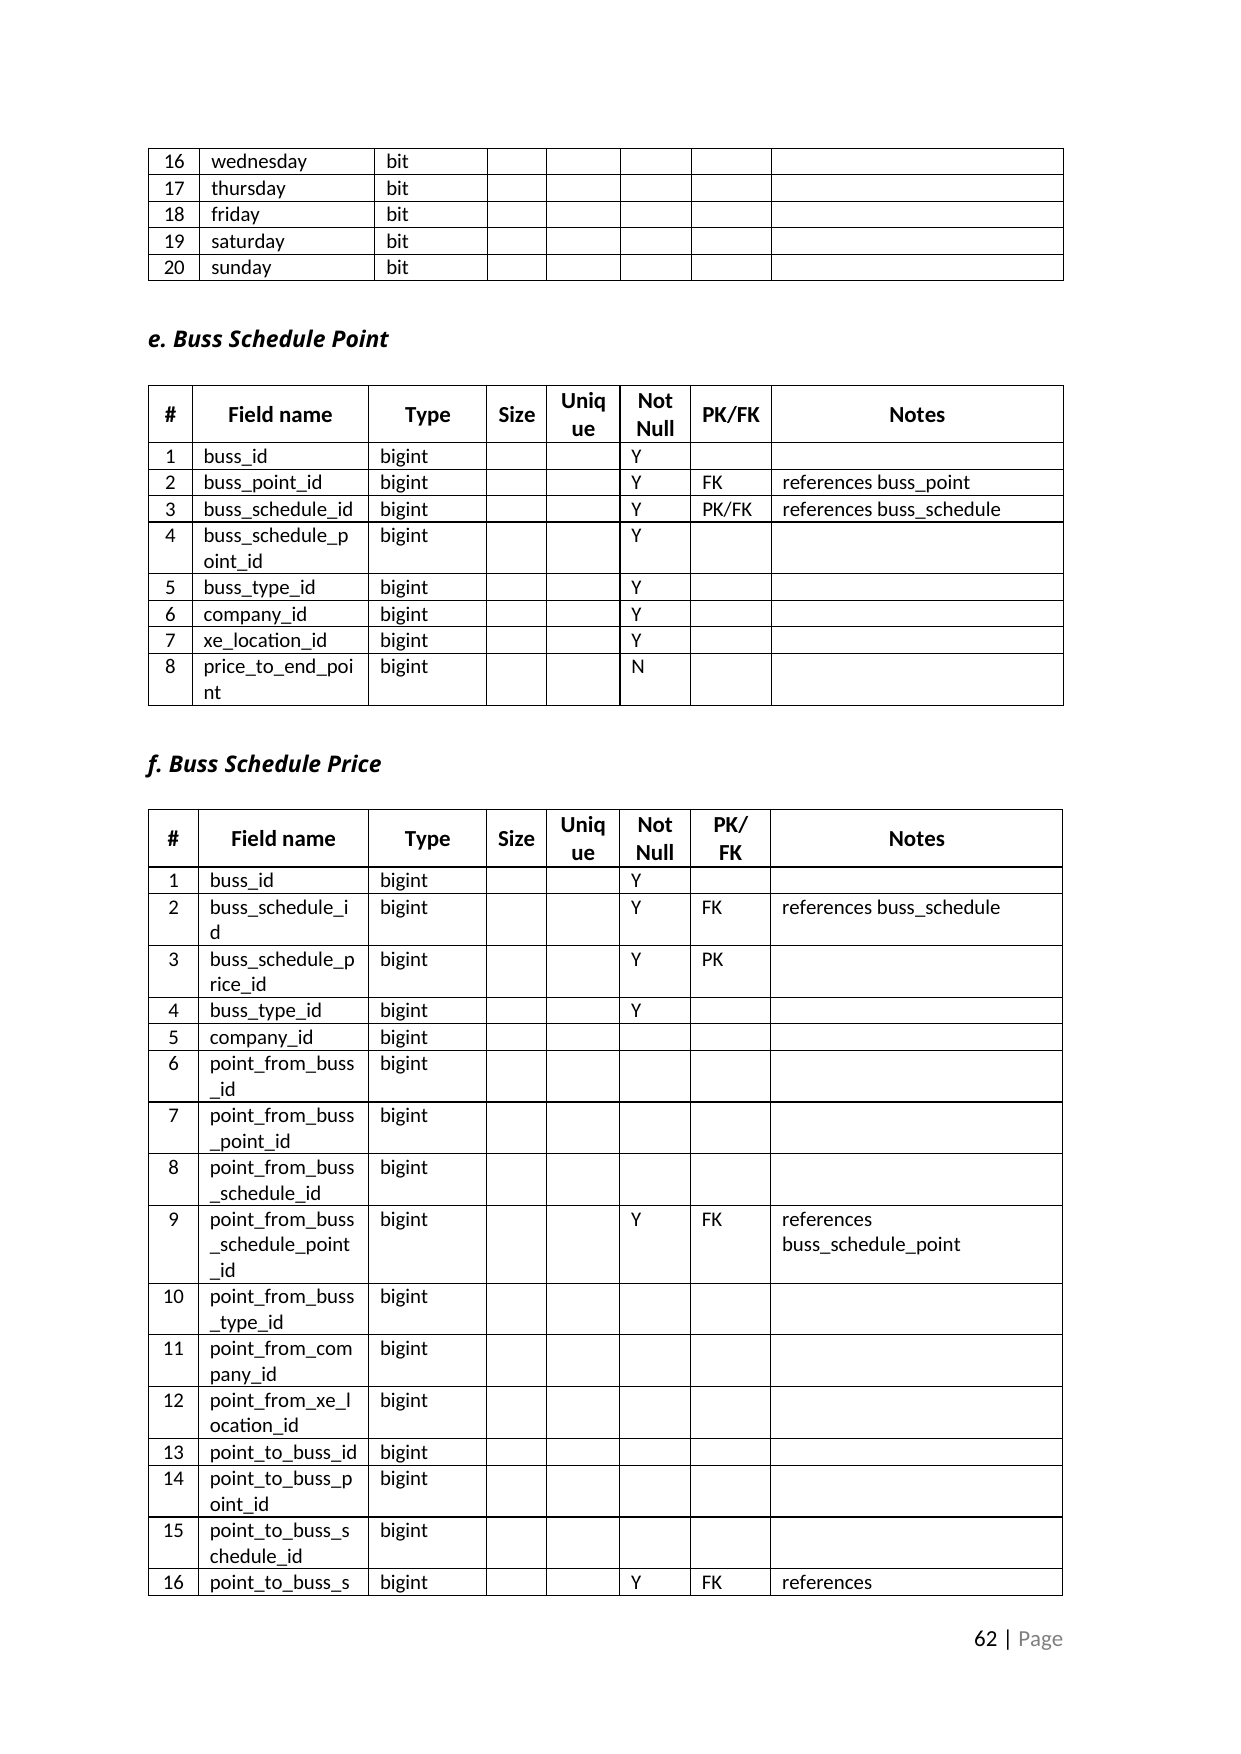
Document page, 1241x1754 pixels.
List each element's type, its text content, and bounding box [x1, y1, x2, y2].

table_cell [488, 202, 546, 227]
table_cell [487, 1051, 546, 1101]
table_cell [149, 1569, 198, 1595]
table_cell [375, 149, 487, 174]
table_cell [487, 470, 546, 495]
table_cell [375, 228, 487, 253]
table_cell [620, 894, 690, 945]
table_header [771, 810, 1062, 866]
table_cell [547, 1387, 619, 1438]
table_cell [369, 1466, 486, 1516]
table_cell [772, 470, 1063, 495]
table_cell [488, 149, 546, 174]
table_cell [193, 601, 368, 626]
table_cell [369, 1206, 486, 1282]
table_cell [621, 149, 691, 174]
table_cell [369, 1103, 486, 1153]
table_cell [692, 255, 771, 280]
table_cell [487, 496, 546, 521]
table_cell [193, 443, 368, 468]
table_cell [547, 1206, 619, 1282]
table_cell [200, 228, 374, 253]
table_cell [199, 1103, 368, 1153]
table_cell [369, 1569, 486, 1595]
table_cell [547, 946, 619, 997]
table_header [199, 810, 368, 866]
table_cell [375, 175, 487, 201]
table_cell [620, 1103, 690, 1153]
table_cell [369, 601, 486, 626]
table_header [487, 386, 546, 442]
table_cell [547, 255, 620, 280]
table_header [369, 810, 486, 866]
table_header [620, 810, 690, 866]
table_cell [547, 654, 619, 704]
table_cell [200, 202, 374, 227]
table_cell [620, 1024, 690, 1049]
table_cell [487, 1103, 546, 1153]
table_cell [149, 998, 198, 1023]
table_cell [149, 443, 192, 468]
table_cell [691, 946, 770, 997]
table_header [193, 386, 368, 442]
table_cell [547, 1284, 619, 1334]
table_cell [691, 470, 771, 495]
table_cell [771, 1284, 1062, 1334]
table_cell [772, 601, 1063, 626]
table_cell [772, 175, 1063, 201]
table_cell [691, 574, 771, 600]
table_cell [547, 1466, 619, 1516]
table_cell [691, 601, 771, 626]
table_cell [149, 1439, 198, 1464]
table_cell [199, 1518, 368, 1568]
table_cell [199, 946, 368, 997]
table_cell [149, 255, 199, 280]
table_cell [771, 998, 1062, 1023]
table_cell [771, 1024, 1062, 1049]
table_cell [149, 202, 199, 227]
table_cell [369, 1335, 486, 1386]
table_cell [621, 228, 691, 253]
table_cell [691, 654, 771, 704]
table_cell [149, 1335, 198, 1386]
subtitle e. Buss Schedule Point [148, 323, 1063, 354]
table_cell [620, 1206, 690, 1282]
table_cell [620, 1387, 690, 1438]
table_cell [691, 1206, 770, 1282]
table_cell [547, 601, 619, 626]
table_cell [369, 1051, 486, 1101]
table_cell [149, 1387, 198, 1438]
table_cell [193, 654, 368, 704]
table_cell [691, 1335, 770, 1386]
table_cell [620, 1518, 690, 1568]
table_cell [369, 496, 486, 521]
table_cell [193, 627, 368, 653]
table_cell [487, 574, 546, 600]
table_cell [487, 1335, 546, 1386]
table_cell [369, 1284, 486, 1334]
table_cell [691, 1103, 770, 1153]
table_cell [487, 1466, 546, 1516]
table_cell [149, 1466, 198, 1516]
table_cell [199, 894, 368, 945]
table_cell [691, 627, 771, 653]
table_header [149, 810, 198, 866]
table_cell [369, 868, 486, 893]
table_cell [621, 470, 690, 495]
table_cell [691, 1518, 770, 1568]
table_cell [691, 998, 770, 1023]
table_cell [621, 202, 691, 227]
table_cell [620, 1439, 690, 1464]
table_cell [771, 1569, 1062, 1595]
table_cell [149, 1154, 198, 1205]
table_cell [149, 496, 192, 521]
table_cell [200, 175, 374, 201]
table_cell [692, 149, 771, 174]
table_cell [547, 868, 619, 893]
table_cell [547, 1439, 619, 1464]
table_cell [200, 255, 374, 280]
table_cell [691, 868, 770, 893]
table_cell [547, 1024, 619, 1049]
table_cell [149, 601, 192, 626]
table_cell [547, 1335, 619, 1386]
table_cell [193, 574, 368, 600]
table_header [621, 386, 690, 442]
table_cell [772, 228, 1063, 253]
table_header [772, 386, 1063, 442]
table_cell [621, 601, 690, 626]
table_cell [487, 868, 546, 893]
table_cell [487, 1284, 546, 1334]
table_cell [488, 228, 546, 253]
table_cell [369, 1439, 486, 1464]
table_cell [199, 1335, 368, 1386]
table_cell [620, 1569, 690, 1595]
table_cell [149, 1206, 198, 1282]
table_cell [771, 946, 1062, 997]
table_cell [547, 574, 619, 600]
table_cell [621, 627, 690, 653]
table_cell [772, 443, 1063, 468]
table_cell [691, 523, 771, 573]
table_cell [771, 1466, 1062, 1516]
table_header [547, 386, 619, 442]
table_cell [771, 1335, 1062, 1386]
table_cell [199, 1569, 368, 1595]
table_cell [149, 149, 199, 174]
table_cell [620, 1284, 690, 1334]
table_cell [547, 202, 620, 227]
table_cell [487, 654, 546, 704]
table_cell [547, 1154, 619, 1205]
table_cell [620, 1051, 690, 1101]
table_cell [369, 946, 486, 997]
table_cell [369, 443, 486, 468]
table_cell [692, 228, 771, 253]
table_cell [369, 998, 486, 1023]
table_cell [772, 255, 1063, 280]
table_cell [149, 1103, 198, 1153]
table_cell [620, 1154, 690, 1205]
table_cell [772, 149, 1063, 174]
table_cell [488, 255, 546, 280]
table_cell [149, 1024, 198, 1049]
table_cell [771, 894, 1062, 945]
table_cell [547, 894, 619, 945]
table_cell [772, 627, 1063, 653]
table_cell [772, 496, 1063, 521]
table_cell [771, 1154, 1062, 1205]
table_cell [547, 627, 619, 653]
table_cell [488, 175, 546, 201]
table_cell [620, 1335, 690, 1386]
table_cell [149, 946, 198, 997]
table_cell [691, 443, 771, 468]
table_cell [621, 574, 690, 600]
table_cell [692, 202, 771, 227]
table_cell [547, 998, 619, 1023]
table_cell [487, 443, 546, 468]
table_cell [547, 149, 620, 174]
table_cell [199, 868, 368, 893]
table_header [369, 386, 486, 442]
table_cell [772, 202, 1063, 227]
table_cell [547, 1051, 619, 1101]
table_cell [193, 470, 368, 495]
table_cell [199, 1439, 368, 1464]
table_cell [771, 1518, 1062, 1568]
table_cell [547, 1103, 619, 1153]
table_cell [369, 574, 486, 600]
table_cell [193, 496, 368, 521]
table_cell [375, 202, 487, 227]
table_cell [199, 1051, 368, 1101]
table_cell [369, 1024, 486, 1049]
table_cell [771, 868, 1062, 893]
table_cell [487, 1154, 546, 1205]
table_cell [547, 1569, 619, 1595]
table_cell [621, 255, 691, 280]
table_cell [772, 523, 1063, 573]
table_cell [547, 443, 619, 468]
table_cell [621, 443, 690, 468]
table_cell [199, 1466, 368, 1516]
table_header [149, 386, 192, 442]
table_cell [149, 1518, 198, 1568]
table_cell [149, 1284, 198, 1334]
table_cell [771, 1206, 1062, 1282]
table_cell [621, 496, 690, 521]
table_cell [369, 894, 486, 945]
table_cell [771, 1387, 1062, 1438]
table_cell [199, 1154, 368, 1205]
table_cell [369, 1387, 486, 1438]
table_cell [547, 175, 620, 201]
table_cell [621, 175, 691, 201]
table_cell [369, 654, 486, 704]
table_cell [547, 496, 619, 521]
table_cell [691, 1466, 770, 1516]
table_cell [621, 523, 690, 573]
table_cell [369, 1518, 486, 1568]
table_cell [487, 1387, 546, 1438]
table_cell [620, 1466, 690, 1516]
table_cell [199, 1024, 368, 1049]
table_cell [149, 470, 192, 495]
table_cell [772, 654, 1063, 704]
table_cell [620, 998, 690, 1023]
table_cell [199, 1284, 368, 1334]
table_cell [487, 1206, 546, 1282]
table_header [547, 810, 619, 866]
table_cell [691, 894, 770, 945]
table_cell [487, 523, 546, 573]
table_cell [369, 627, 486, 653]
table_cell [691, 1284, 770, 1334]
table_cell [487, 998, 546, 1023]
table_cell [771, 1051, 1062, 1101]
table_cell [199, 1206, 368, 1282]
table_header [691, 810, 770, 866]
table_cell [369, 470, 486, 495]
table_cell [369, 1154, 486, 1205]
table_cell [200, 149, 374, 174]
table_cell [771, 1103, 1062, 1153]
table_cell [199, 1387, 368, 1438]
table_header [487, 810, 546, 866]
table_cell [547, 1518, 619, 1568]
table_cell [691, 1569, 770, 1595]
subtitle f. Buss Schedule Price [148, 748, 1063, 779]
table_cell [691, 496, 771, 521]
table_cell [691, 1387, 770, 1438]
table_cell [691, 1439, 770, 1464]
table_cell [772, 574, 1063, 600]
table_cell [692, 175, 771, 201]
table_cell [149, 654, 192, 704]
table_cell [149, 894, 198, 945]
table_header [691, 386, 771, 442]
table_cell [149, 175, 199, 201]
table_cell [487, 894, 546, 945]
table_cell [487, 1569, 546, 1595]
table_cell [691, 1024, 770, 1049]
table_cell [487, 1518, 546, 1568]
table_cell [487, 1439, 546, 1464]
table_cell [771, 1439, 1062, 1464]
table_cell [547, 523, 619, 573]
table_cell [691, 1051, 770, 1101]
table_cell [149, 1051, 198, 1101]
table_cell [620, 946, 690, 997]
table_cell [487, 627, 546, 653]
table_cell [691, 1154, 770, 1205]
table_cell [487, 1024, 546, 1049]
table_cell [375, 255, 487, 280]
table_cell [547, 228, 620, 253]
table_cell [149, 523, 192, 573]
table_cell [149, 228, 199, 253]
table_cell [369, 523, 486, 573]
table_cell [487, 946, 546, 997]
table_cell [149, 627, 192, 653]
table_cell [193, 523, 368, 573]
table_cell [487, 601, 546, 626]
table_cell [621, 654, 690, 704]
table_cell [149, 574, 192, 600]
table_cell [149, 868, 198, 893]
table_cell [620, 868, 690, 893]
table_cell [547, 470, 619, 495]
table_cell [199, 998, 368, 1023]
